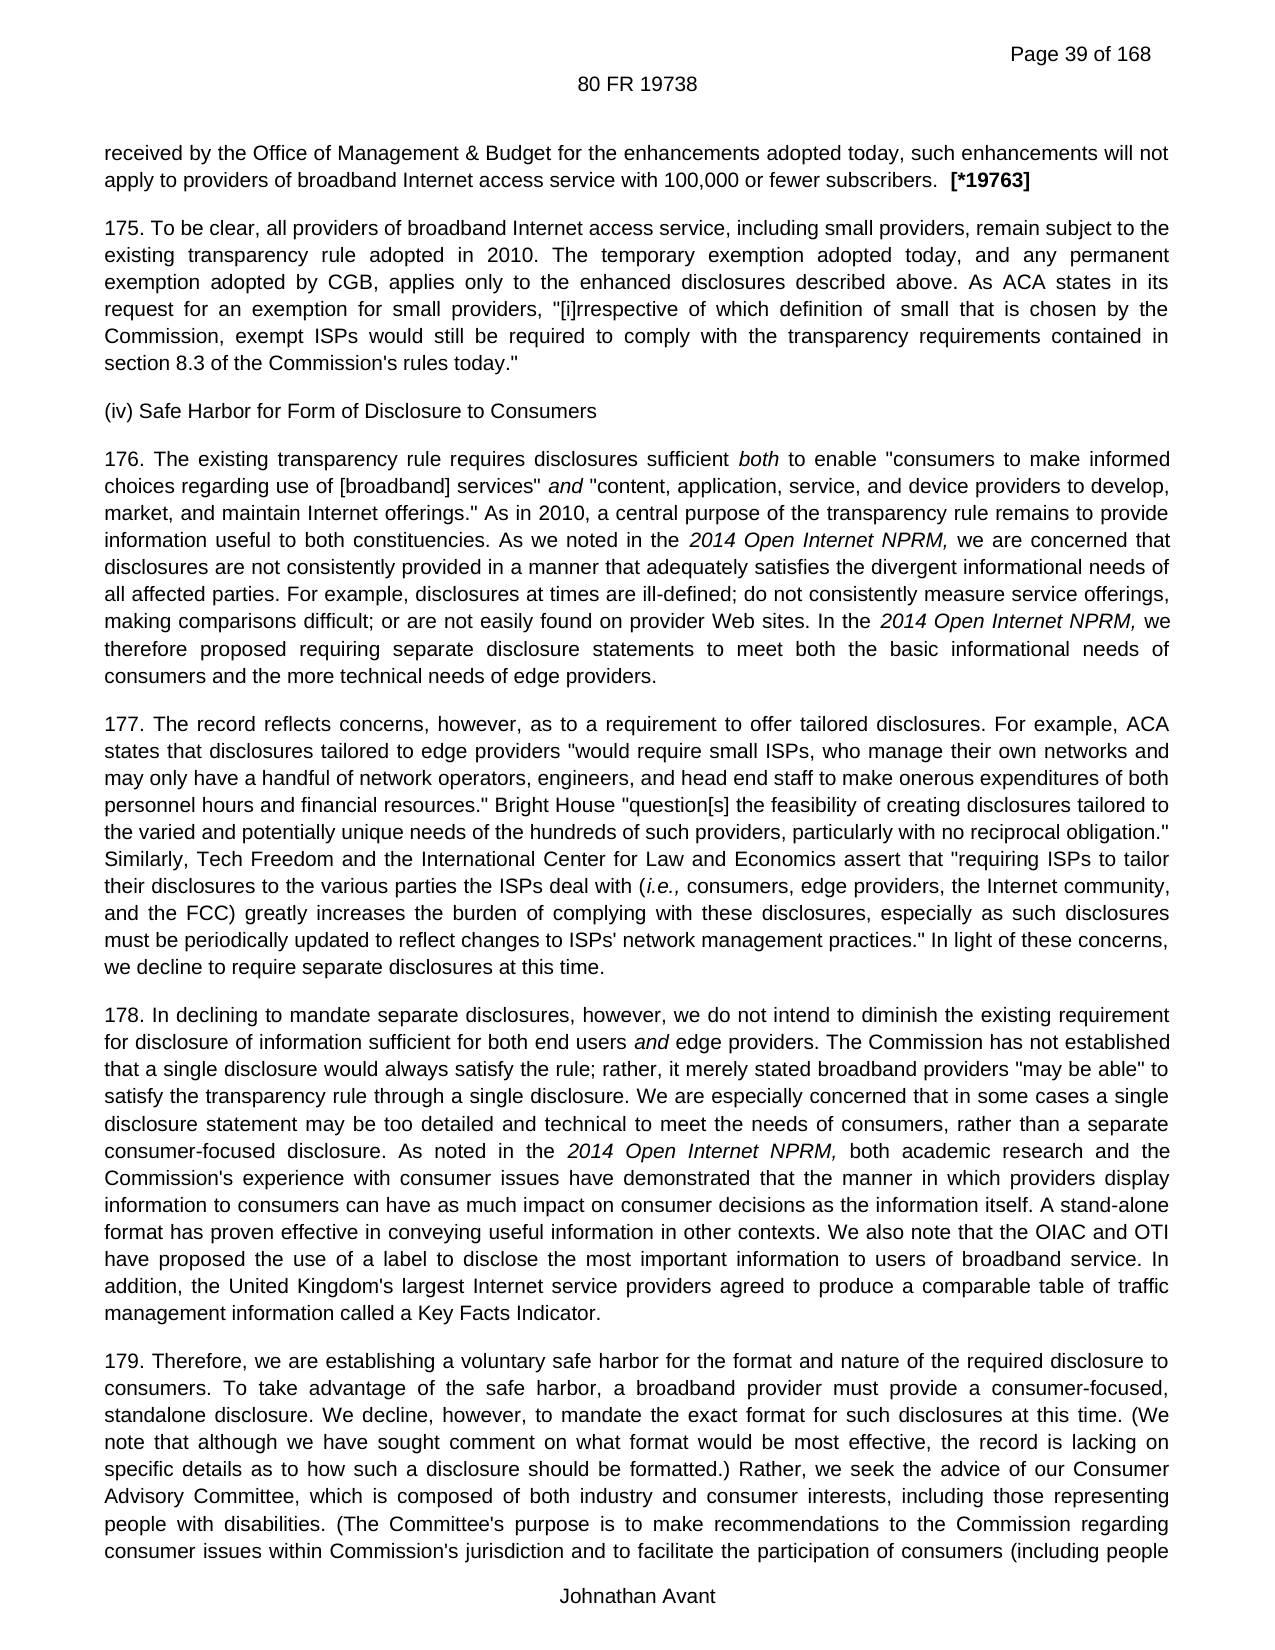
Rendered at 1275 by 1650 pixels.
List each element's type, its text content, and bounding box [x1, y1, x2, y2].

text 178. In declining to mandate separate disclosures, however, we do not intend to diminish the existing requirement for disclosure of information sufficient for both end users and edge providers. The Commission has not established that a single disclosure would always satisfy the rule; rather, it merely stated broadband providers "may be able" to satisfy the transparency rule through a single disclosure. We are especially concerned that in some cases a single disclosure statement may be too detailed and technical to meet the needs of consumers, rather than a separate consumer-focused disclosure. As noted in the 2014 Open Internet NPRM, both academic research and the Commission's experience with consumer issues have demonstrated that the manner in which providers display information to consumers can have as much impact on consumer decisions as the information itself. A stand-alone format has proven effective in conveying useful information in other contexts. We also note that the OIAC and OTI have proposed the use of a label to disclose the most important information to users of broadband service. In addition, the United Kingdom's largest Internet service providers agreed to produce a comparable table of traffic management information called a Key Facts Indicator. [104, 1000, 1171, 1325]
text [104, 1346, 1171, 1562]
text 176. The existing transparency rule requires disclosures sufficient both to enable "consumers to make informed choices regarding use of [broadband] services" and "content, application, service, and device providers to develop, market, and maintain Internet offerings." As in 2010, a central purpose of the transparency rule remains to provide information useful to both constituencies. As we noted in the 2014 Open Internet NPRM, we are concerned that disclosures are not consistently provided in a manner that adequately satisfies the divergent informational needs of all affected parties. For example, disclosures at times are ill-defined; do not consistently measure service offerings, making comparisons difficult; or are not easily found on provider Web sites. In the 2014 Open Internet NPRM, we therefore proposed requiring separate disclosure statements to meet both the basic informational needs of consumers and the more technical needs of edge providers. [104, 444, 1171, 687]
text (iv) Safe Harbor for Form of Disclosure to Consumers [104, 396, 1171, 423]
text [104, 137, 1171, 192]
text 177. The record reflects concerns, however, as to a requirement to offer tailored disclosures. For example, ACA states that disclosures tailored to edge providers "would require small ISPs, who manage their own networks and may only have a handful of network operators, engineers, and head end staff to make onerous expenditures of both personnel hours and financial resources." Bright House "question[s] the feasibility of creating disclosures tailored to the varied and potentially unique needs of the hundreds of such providers, particularly with no reciprocal obligation." Similarly, Tech Freedom and the International Center for Law and Economics assert that "requiring ISPs to tailor their disclosures to the various parties the ISPs deal with (i.e., consumers, edge providers, the Internet community, and the FCC) greatly increases the burden of complying with these disclosures, especially as such disclosures must be periodically updated to reflect changes to ISPs' network management practices." In light of these concerns, we decline to require separate disclosures at this time. [104, 708, 1171, 979]
text 175. To be clear, all providers of broadband Internet access service, including small providers, remain subject to the existing transparency rule adopted in 2010. The temporary exemption adopted today, and any permanent exemption adopted by CGB, applies only to the enhanced disclosures described above. As ACA states in its request for an exemption for small providers, "[i]rrespective of which definition of small that is chosen by the Commission, exempt ISPs would still be required to comply with the transparency requirements contained in section 8.3 of the Commission's rules today." [104, 212, 1171, 375]
